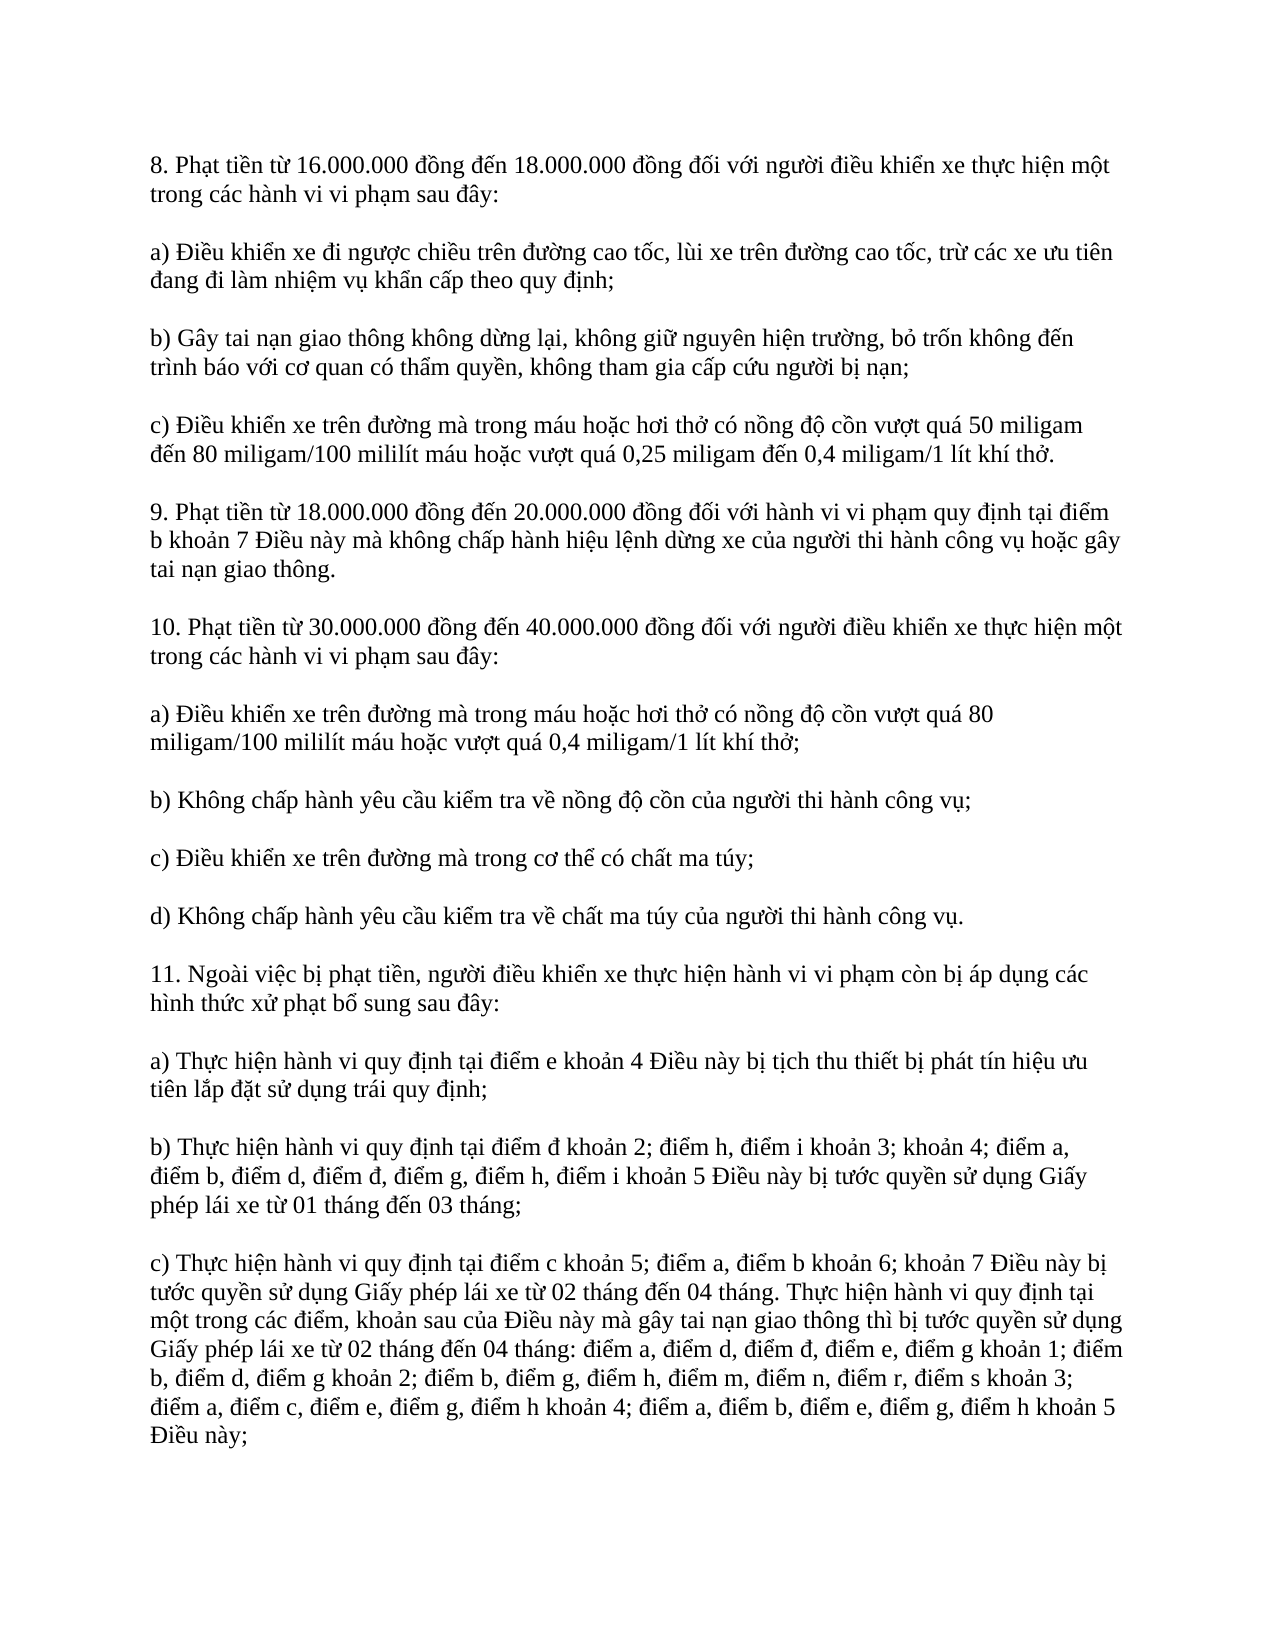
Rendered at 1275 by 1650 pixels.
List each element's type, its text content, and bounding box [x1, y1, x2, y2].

text 10. Phạt tiền từ 30.000.000 đồng đến 40.000.000 đồng đối với người điều khiển xe thực hiện một trong các hành vi vi phạm sau đây: [150, 612, 1125, 669]
text d) Không chấp hành yêu cầu kiểm tra về chất ma túy của người thi hành công vụ. [150, 901, 1125, 930]
text a) Điều khiển xe đi ngược chiều trên đường cao tốc, lùi xe trên đường cao tốc, trừ các xe ưu tiên đang đi làm nhiệm vụ khẩn cấp theo quy định; [150, 237, 1125, 294]
text b) Thực hiện hành vi quy định tại điểm đ khoản 2; điểm h, điểm i khoản 3; khoản 4; điểm a, điểm b, điểm d, điểm đ, điểm g, điểm h, điểm i khoản 5 Điều này bị tước quyền sử dụng Giấy phép lái xe từ 01 tháng đến 03 tháng; [150, 1132, 1125, 1219]
text a) Điều khiển xe trên đường mà trong máu hoặc hơi thở có nồng độ cồn vượt quá 80 miligam/100 mililít máu hoặc vượt quá 0,4 miligam/1 lít khí thở; [150, 699, 1125, 756]
text c) Điều khiển xe trên đường mà trong máu hoặc hơi thở có nồng độ cồn vượt quá 50 miligam đến 80 miligam/100 mililít máu hoặc vượt quá 0,25 miligam đến 0,4 miligam/1 lít khí thở. [150, 410, 1125, 467]
text c) Điều khiển xe trên đường mà trong cơ thể có chất ma túy; [150, 843, 1125, 872]
text 11. Ngoài việc bị phạt tiền, người điều khiển xe thực hiện hành vi vi phạm còn bị áp dụng các hình thức xử phạt bổ sung sau đây: [150, 959, 1125, 1017]
text 9. Phạt tiền từ 18.000.000 đồng đến 20.000.000 đồng đối với hành vi vi phạm quy định tại điểm b khoản 7 Điều này mà không chấp hành hiệu lệnh dừng xe của người thi hành công vụ hoặc gây tai nạn giao thông. [150, 497, 1125, 583]
text c) Thực hiện hành vi quy định tại điểm c khoản 5; điểm a, điểm b khoản 6; khoản 7 Điều này bị tước quyền sử dụng Giấy phép lái xe từ 02 tháng đến 04 tháng. Thực hiện hành vi quy định tại một trong các điểm, khoản sau của Điều này mà gây tai nạn giao thông thì bị tước quyền sử dụng Giấy phép lái xe từ 02 tháng đến 04 tháng: điểm a, điểm d, điểm đ, điểm e, điểm g khoản 1; điểm b, điểm d, điểm g khoản 2; điểm b, điểm g, điểm h, điểm m, điểm n, điểm r, điểm s khoản 3; điểm a, điểm c, điểm e, điểm g, điểm h khoản 4; điểm a, điểm b, điểm e, điểm g, điểm h khoản 5 Điều này; [150, 1248, 1125, 1449]
text b) Không chấp hành yêu cầu kiểm tra về nồng độ cồn của người thi hành công vụ; [150, 785, 1125, 814]
text a) Thực hiện hành vi quy định tại điểm e khoản 4 Điều này bị tịch thu thiết bị phát tín hiệu ưu tiên lắp đặt sử dụng trái quy định; [150, 1046, 1125, 1103]
text 8. Phạt tiền từ 16.000.000 đồng đến 18.000.000 đồng đối với người điều khiển xe thực hiện một trong các hành vi vi phạm sau đây: [150, 150, 1125, 207]
text b) Gây tai nạn giao thông không dừng lại, không giữ nguyên hiện trường, bỏ trốn không đến trình báo với cơ quan có thẩm quyền, không tham gia cấp cứu người bị nạn; [150, 323, 1125, 381]
